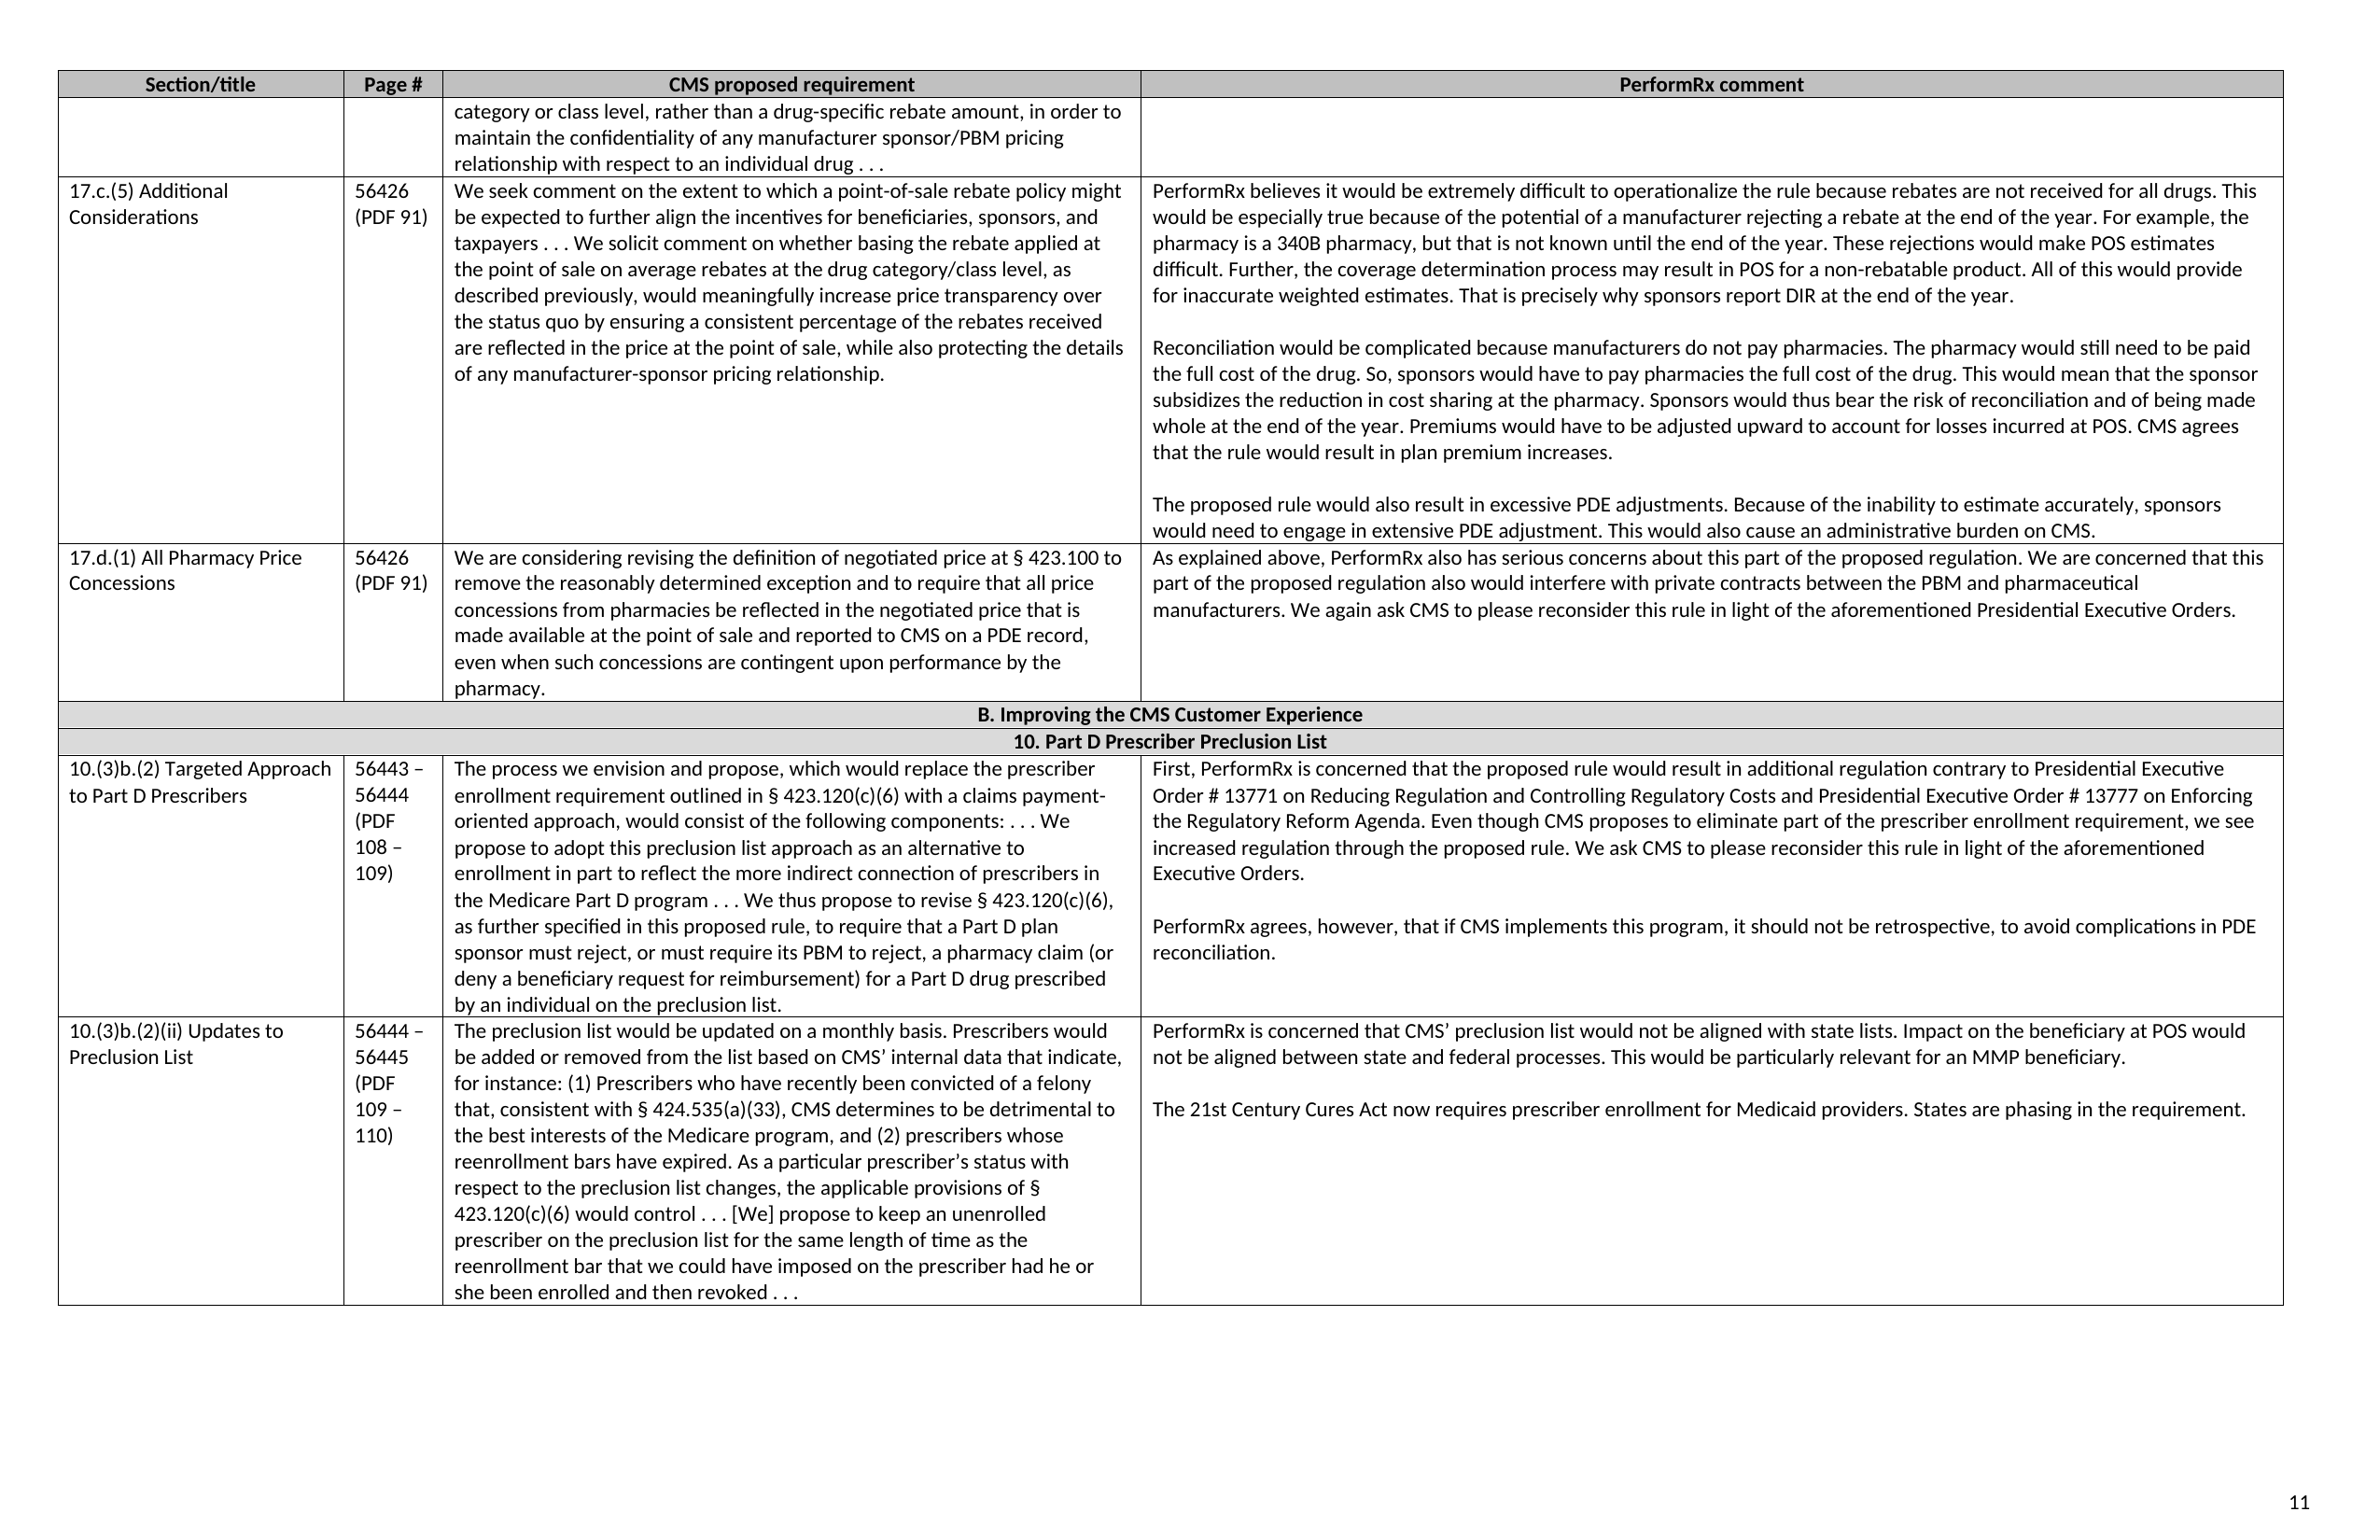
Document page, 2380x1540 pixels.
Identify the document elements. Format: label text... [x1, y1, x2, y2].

table_cell First, PerformRx is concerned that the proposed rule would result in additional regulation contrary to Presidential Executive Order # 13771 on Reducing Regulation and Controlling Regulatory Costs and Presidential Executive Order # 13777 on Enforcing the Regulatory Reform Agenda. Even though CMS proposes to eliminate part of the prescriber enrollment requirement, we see increased regulation through the proposed rule. We ask CMS to please reconsider this rule in light of the aforementioned Executive Orders. PerformRx agrees, however, that if CMS implements this program, it should not be retrospective, to avoid complications in PDE reconciliation. [1141, 756, 2283, 1016]
table_cell The process we envision and propose, which would replace the prescriber enrollment requirement outlined in § 423.120(c)(6) with a claims payment- oriented approach, would consist of the following components: . . . We propose to adopt this preclusion list approach as an alternative to enrollment in part to reflect the more indirect connection of prescribers in the Medicare Part D program . . . We thus propose to revise § 423.120(c)(6), as further specified in this proposed rule, to require that a Part D plan sponsor must reject, or must require its PBM to reject, a pharmacy claim (or deny a beneficiary request for reimbursement) for a Part D drug prescribed by an individual on the preclusion list. [443, 756, 1141, 1016]
table_cell [59, 98, 343, 176]
table_cell 56426 (PDF 91) [344, 544, 442, 701]
table_cell [344, 98, 442, 176]
table_cell PerformRx is concerned that CMS’ preclusion list would not be aligned with state lists. Impact on the beneficiary at POS would not be aligned between state and federal processes. This would be particularly relevant for an MMP beneficiary. The 21st Century Cures Act now requires prescriber enrollment for Medicaid providers. States are phasing in the requirement. [1141, 1017, 2283, 1305]
table_cell 10. Part D Prescriber Preclusion List [59, 729, 2283, 754]
table_header Page # [344, 71, 442, 97]
table_cell The preclusion list would be updated on a monthly basis. Prescribers would be added or removed from the list based on CMS’ internal data that indicate, for instance: (1) Prescribers who have recently been convicted of a felony that, consistent with § 424.535(a)(33), CMS determines to be detrimental to the best interests of the Medicare program, and (2) prescribers whose reenrollment bars have expired. As a particular prescriber’s status with respect to the preclusion list changes, the applicable provisions of § 423.120(c)(6) would control . . . [We] propose to keep an unenrolled prescriber on the preclusion list for the same length of time as the reenrollment bar that we could have imposed on the prescriber had he or she been enrolled and then revoked . . . [443, 1017, 1141, 1305]
table_cell [1141, 98, 2283, 176]
table_cell 56444 – 56445 (PDF 109 – 110) [344, 1017, 442, 1305]
table_cell B. Improving the CMS Customer Experience [59, 702, 2283, 727]
table_cell 56426 (PDF 91) [344, 177, 442, 543]
table_cell 10.(3)b.(2) Targeted Approach to Part D Prescribers [59, 756, 343, 1016]
table_header Section/title [59, 71, 343, 97]
table_cell 56443 – 56444 (PDF 108 – 109) [344, 756, 442, 1016]
table_cell 17.d.(1) All Pharmacy Price Concessions [59, 544, 343, 701]
table_header PerformRx comment [1141, 71, 2283, 97]
table_cell 10.(3)b.(2)(ii) Updates to Preclusion List [59, 1017, 343, 1305]
table_cell We seek comment on the extent to which a point-of-sale rebate policy might be expected to further align the incentives for beneficiaries, sponsors, and taxpayers . . . We solicit comment on whether basing the rebate applied at the point of sale on average rebates at the drug category/class level, as described previously, would meaningfully increase price transparency over the status quo by ensuring a consistent percentage of the rebates received are reflected in the price at the point of sale, while also protecting the details of any manufacturer-sponsor pricing relationship. [443, 177, 1141, 543]
table_cell PerformRx believes it would be extremely difficult to operationalize the rule because rebates are not received for all drugs. This would be especially true because of the potential of a manufacturer rejecting a rebate at the end of the year. For example, the pharmacy is a 340B pharmacy, but that is not known until the end of the year. These rejections would make POS estimates difficult. Further, the coverage determination process may result in POS for a non-rebatable product. All of this would provide for inaccurate weighted estimates. That is precisely why sponsors report DIR at the end of the year. Reconciliation would be complicated because manufacturers do not pay pharmacies. The pharmacy would still need to be paid the full cost of the drug. So, sponsors would have to pay pharmacies the full cost of the drug. This would mean that the sponsor subsidizes the reduction in cost sharing at the pharmacy. Sponsors would thus bear the risk of reconciliation and of being made whole at the end of the year. Premiums would have to be adjusted upward to account for losses incurred at POS. CMS agrees that the rule would result in plan premium increases. The proposed rule would also result in excessive PDE adjustments. Because of the inability to estimate accurately, sponsors would need to engage in extensive PDE adjustment. This would also cause an administrative burden on CMS. [1141, 177, 2283, 543]
table_header CMS proposed requirement [443, 71, 1141, 97]
table_cell As explained above, PerformRx also has serious concerns about this part of the proposed regulation. We are concerned that this part of the proposed regulation also would interfere with private contracts between the PBM and pharmaceutical manufacturers. We again ask CMS to please reconsider this rule in light of the aforementioned Presidential Executive Orders. [1141, 544, 2283, 701]
table_cell category or class level, rather than a drug-specific rebate amount, in order to maintain the confidentiality of any manufacturer sponsor/PBM pricing relationship with respect to an individual drug . . . [443, 98, 1141, 176]
table_cell 17.c.(5) Additional Considerations [59, 177, 343, 543]
table_cell We are considering revising the definition of negotiated price at § 423.100 to remove the reasonably determined exception and to require that all price concessions from pharmacies be reflected in the negotiated price that is made available at the point of sale and reported to CMS on a PDE record, even when such concessions are contingent upon performance by the pharmacy. [443, 544, 1141, 701]
